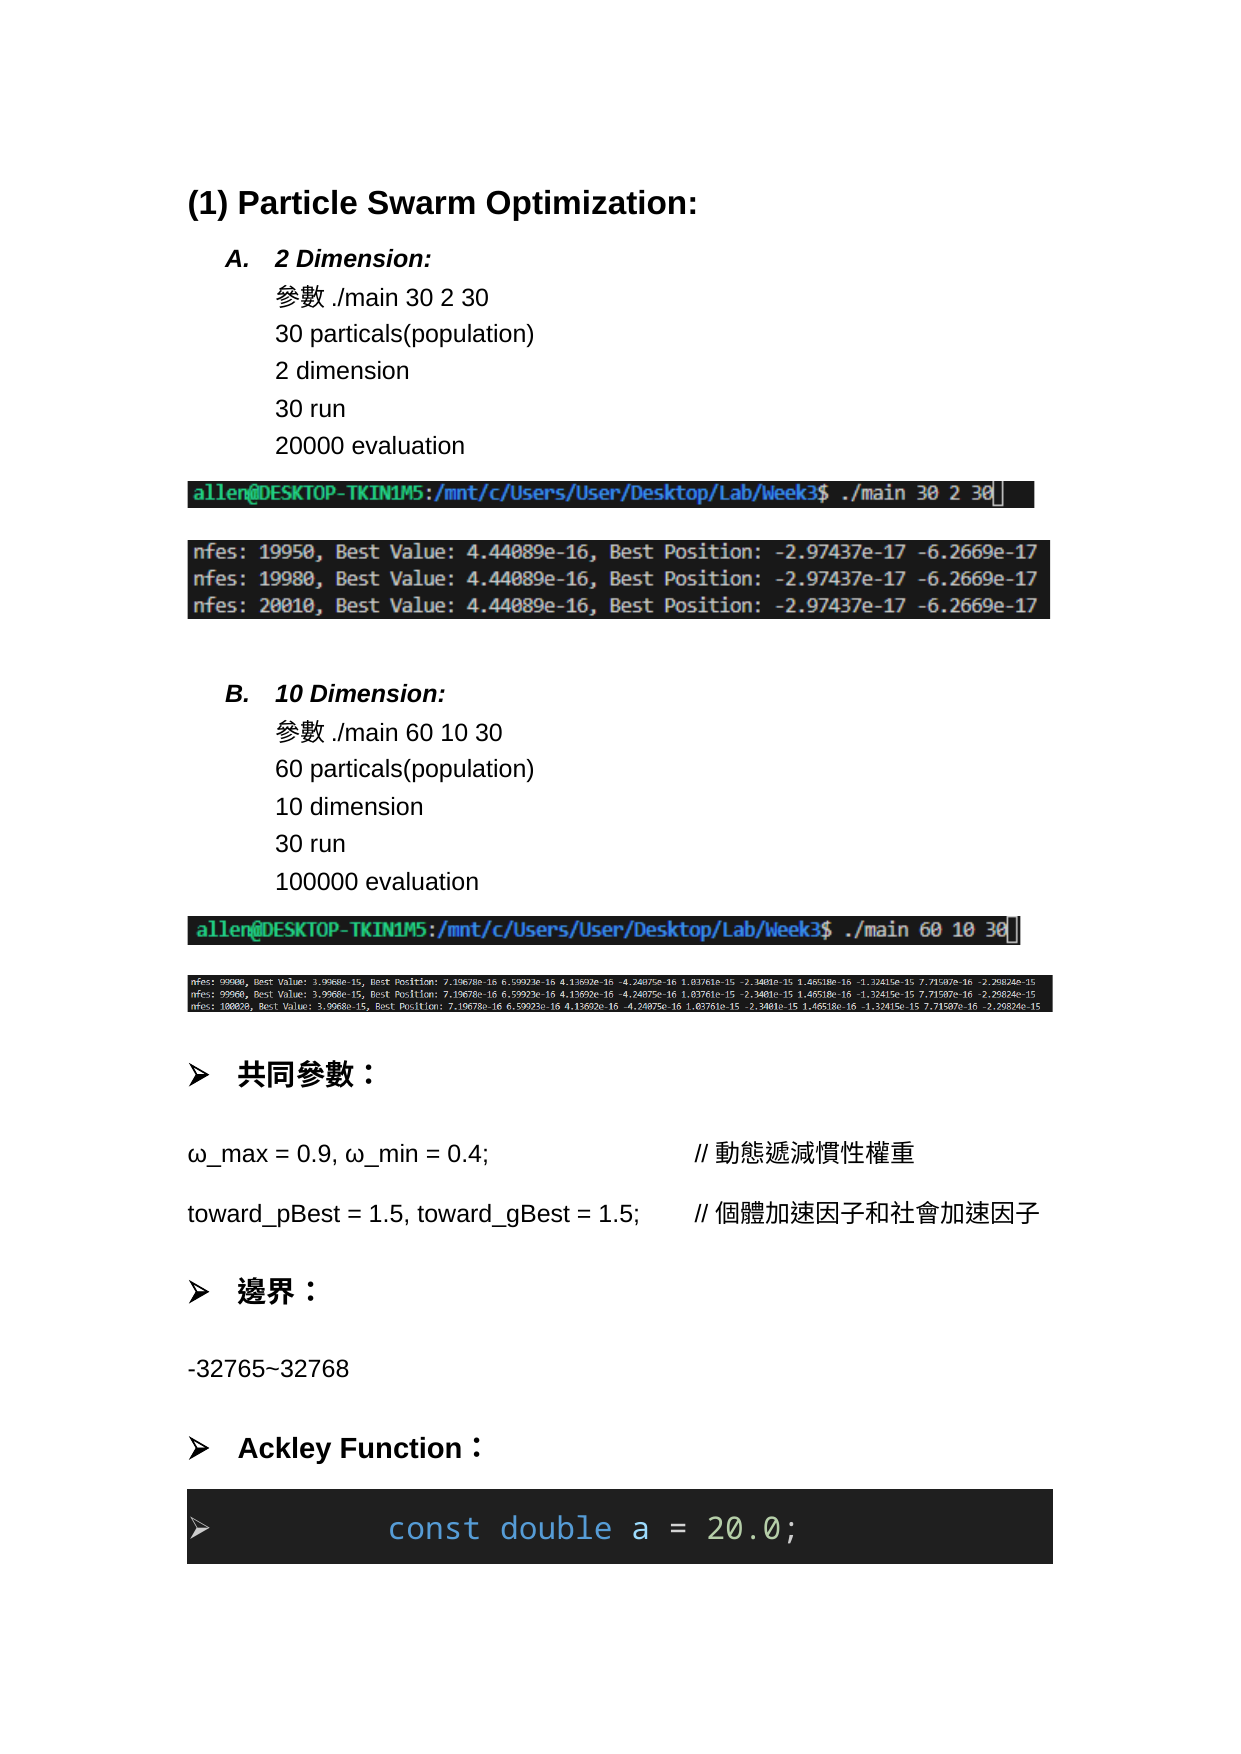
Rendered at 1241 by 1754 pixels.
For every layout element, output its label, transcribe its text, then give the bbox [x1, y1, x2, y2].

list 10 Dimension: [225, 675, 1053, 712]
list 參數 ./main 60 10 30 [275, 712, 1053, 750]
picture [187, 481, 1035, 508]
list const double a = 20.0; [187, 1489, 1053, 1564]
list 參數 ./main 30 2 30 [275, 277, 1053, 314]
list 30 run [237, 825, 1053, 862]
list 100000 evaluation [262, 862, 1053, 900]
text -32765~32768 [187, 1350, 1053, 1387]
list 邊界： [187, 1252, 1053, 1327]
list Ackley Function： [187, 1408, 1053, 1483]
list Particle Swarm Optimization: [187, 164, 1053, 239]
list 30 particals(population) [262, 314, 1053, 352]
text ω_max = 0.9, ω_min = 0.4; // 動態遞減慣性權重 [187, 1133, 1053, 1170]
list 60 particals(population) [262, 750, 1053, 787]
picture [187, 540, 1050, 619]
list 20000 evaluation [262, 427, 1053, 464]
list 2 dimension [250, 352, 1053, 389]
list 2 Dimension: [225, 239, 1053, 277]
list 共同參數： [187, 1035, 1053, 1110]
list 10 dimension [250, 787, 1053, 825]
text toward_pBest = 1.5, toward_gBest = 1.5; // 個體加速因子和社會加速因子 [187, 1192, 1053, 1230]
picture [187, 916, 1021, 945]
list 30 run [237, 389, 1053, 427]
picture [187, 975, 1053, 1012]
